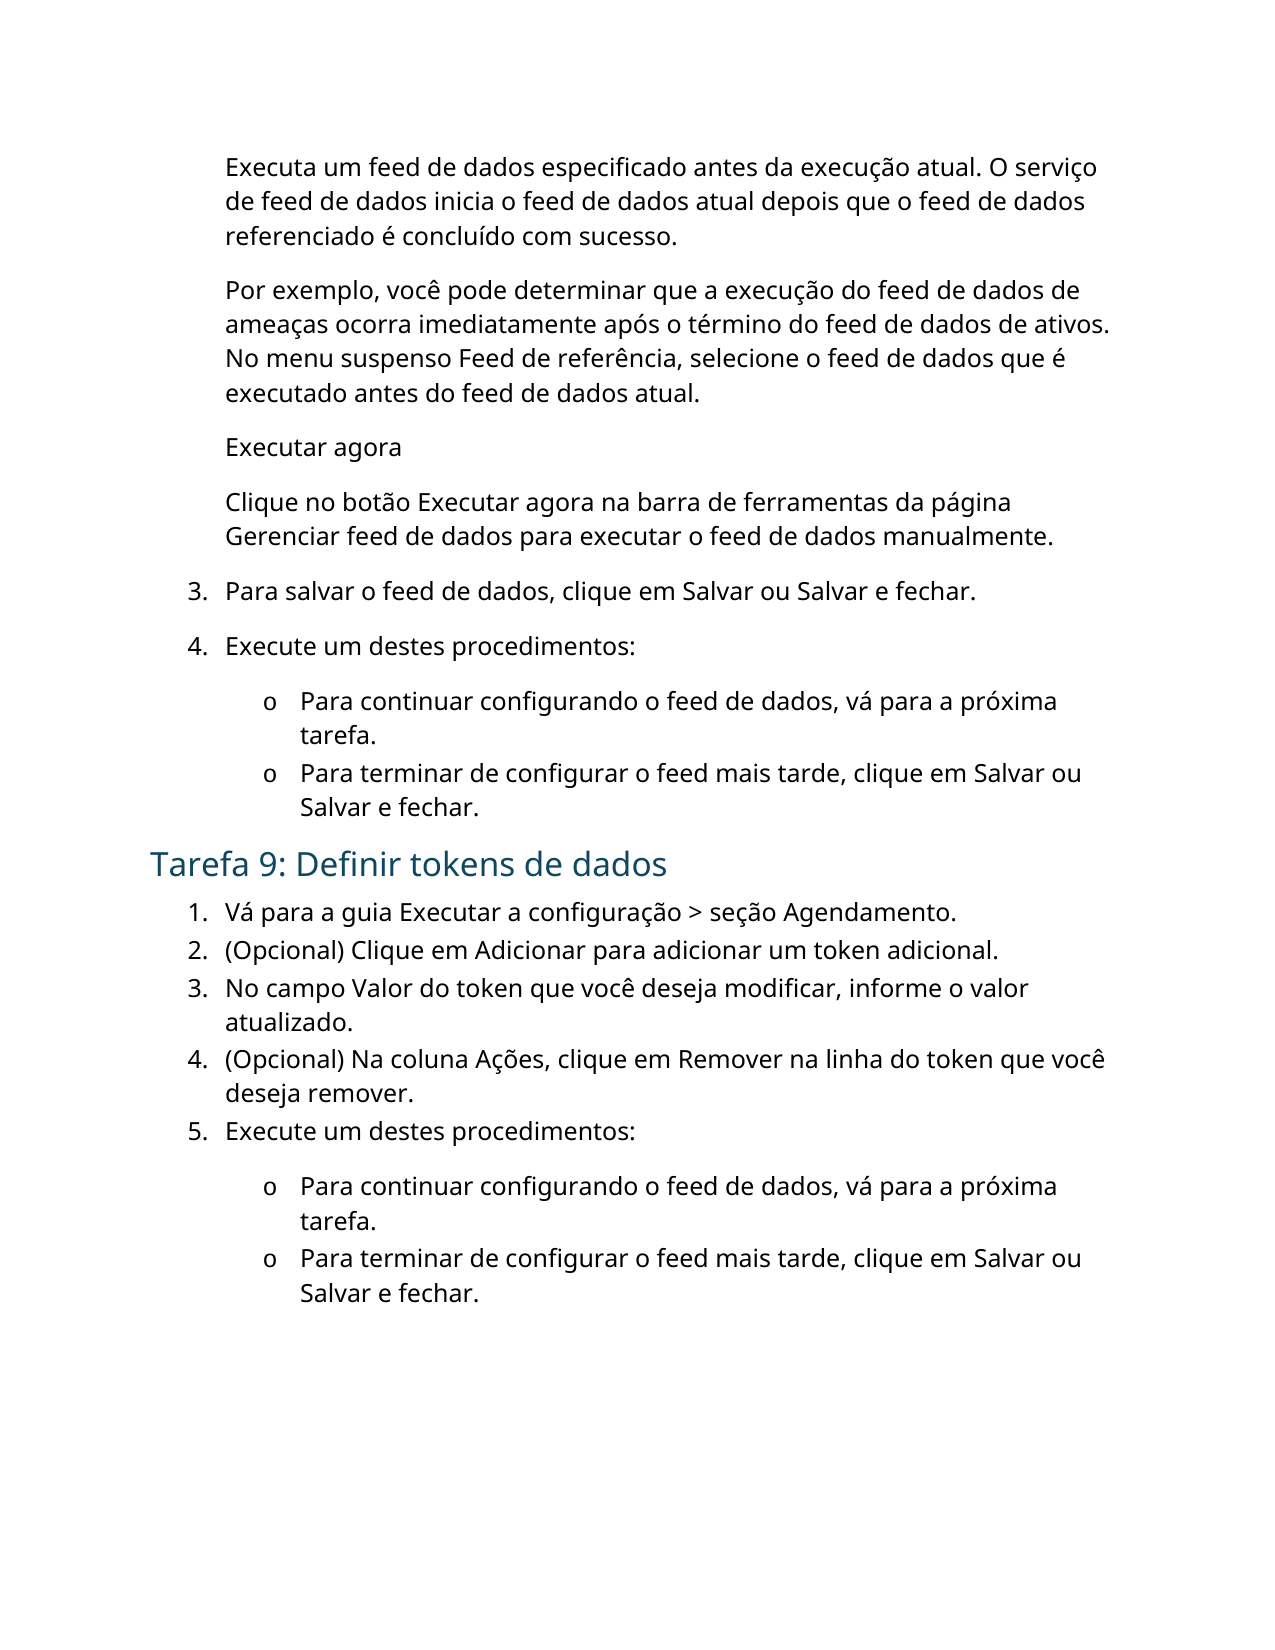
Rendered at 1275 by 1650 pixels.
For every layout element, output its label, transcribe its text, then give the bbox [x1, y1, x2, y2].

list Clique no botão Executar agora na barra de ferramentas da página Gerenciar feed de dados para executar o feed de dados manualmente. [187, 485, 1125, 553]
list Para continuar configurando o feed de dados, vá para a próxima tarefa. [262, 1169, 1125, 1237]
subtitle Tarefa 9: Definir tokens de dados [150, 841, 1125, 886]
list (Opcional) Clique em Adicionar para adicionar um token adicional. [187, 932, 1125, 966]
list No campo Valor do token que você deseja modificar, informe o valor atualizado. [187, 970, 1125, 1038]
list Vá para a guia Executar a configuração > seção Agendamento. [187, 894, 1125, 929]
list Execute um destes procedimentos: [187, 1114, 1125, 1148]
list (Opcional) Na coluna Ações, clique em Remover na linha do token que você deseja remover. [187, 1042, 1125, 1110]
list Para continuar configurando o feed de dados, vá para a próxima tarefa. [262, 684, 1125, 752]
list Executar agora [187, 430, 1125, 464]
list Para salvar o feed de dados, clique em Salvar ou Salvar e fechar. [187, 574, 1125, 608]
list Execute um destes procedimentos: [187, 629, 1125, 663]
list Por exemplo, você pode determinar que a execução do feed de dados de ameaças ocorra imediatamente após o término do feed de dados de ativos. No menu suspenso Feed de referência, selecione o feed de dados que é executado antes do feed de dados atual. [187, 273, 1125, 409]
list Para terminar de configurar o feed mais tarde, clique em Salvar ou Salvar e fechar. [262, 1241, 1125, 1309]
list Para terminar de configurar o feed mais tarde, clique em Salvar ou Salvar e fechar. [262, 756, 1125, 824]
